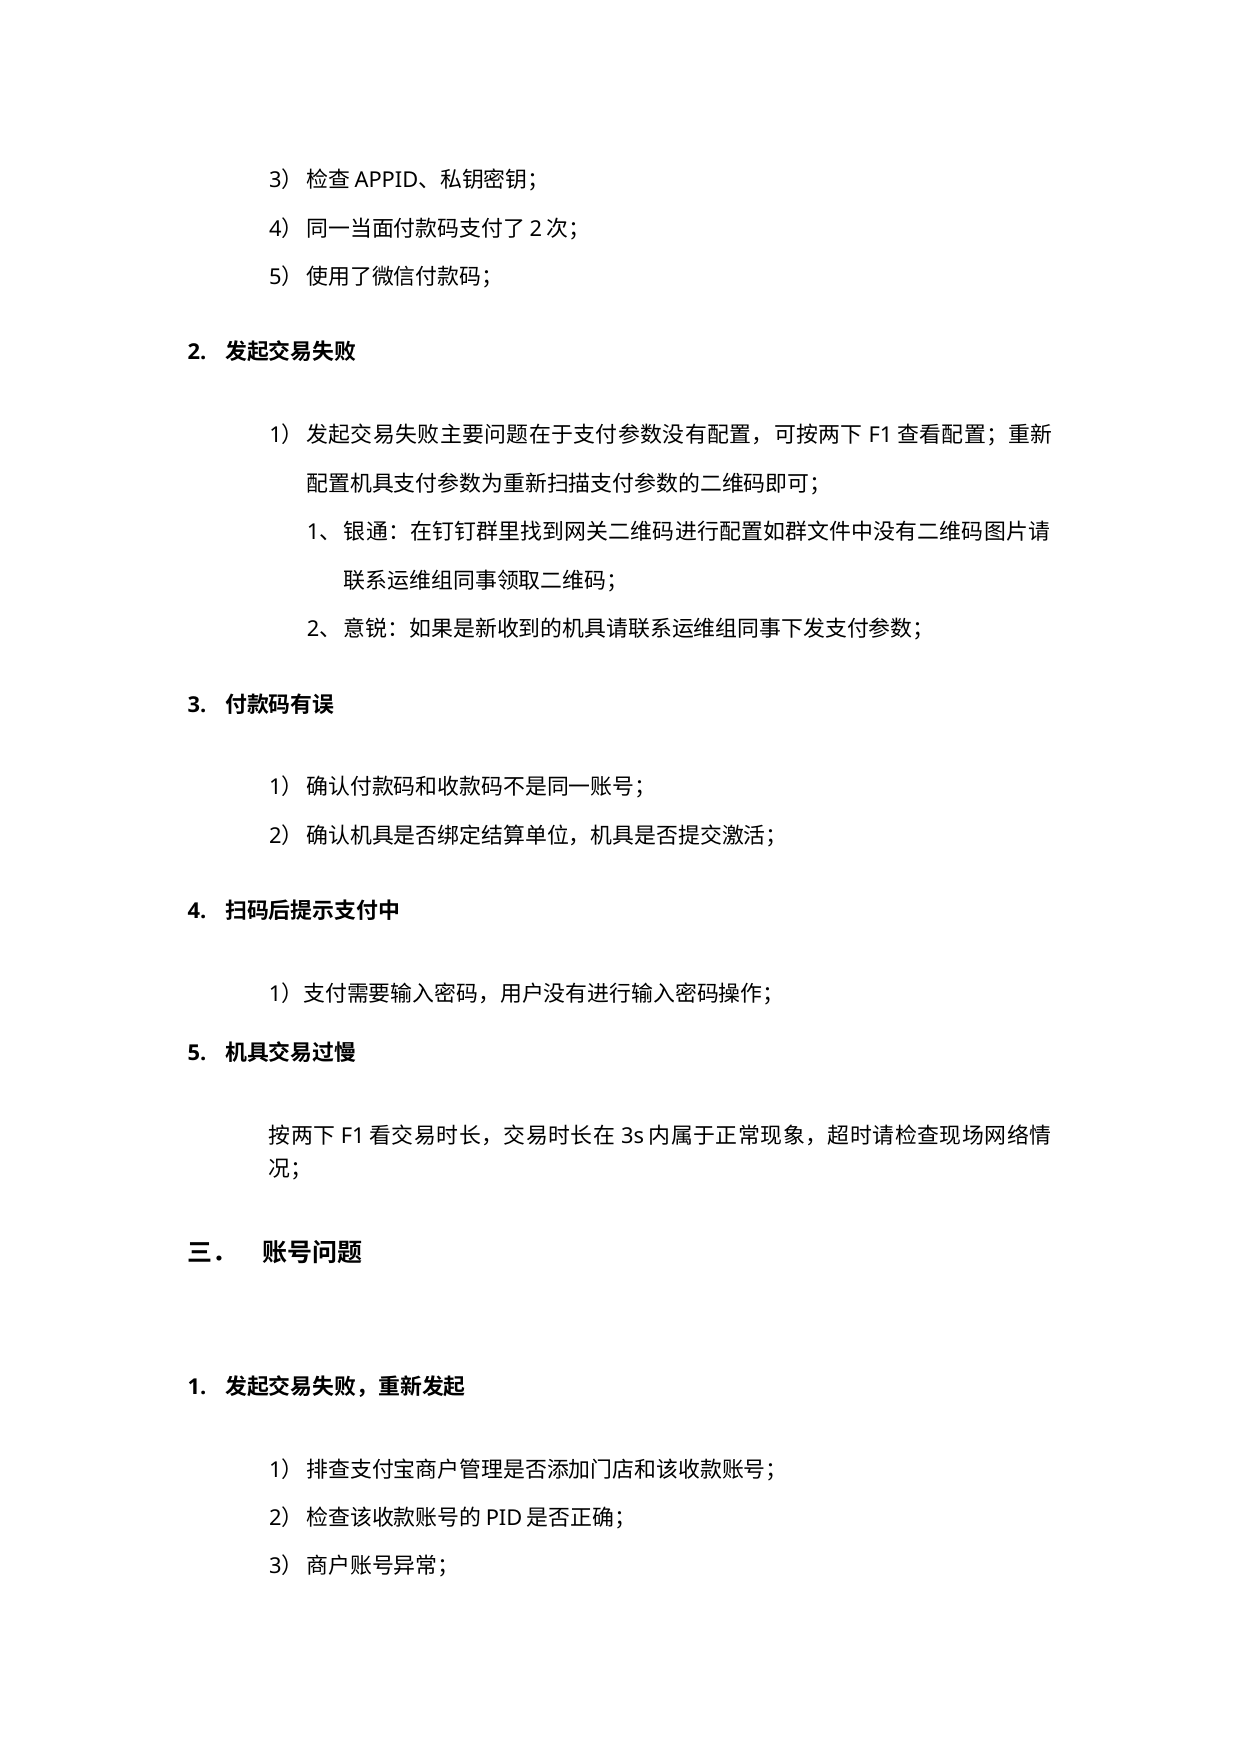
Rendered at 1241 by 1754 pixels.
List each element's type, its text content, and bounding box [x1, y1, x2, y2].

list 意锐：如果是新收到的机具请联系运维组同事下发支付参数； [307, 611, 1053, 643]
list 使用了微信付款码； [269, 259, 1053, 291]
subtitle 发起交易失败，重新发起 [187, 1369, 1053, 1401]
subtitle 付款码有误 [187, 686, 1053, 719]
list 按两下F1看交易时长，交易时长在3s内属于正常现象，超时请检查现场网络情况； [269, 1118, 1053, 1183]
list 检查该收款账号的PID是否正确； [269, 1500, 1053, 1532]
list 1）支付需要输入密码，用户没有进行输入密码操作； [269, 976, 1053, 1008]
list 银通：在钉钉群里找到网关二维码进行配置如群文件中没有二维码图片请联系运维组同事领取二维码； [307, 514, 1053, 595]
list 检查APPID、私钥密钥； [269, 162, 1053, 194]
list 排查支付宝商户管理是否添加门店和该收款账号； [269, 1451, 1053, 1484]
list 发起交易失败主要问题在于支付参数没有配置，可按两下F1查看配置；重新配置机具支付参数为重新扫描支付参数的二维码即可； [269, 417, 1053, 498]
subtitle 扫码后提示支付中 [187, 893, 1053, 925]
list 确认机具是否绑定结算单位，机具是否提交激活； [269, 817, 1053, 850]
subtitle 机具交易过慢 [187, 1035, 1053, 1068]
subtitle 发起交易失败 [187, 334, 1053, 367]
subtitle 账号问题 [187, 1218, 1053, 1283]
list 商户账号异常； [269, 1548, 1053, 1581]
list 同一当面付款码支付了2次； [269, 210, 1053, 243]
list 确认付款码和收款码不是同一账号； [269, 769, 1053, 802]
